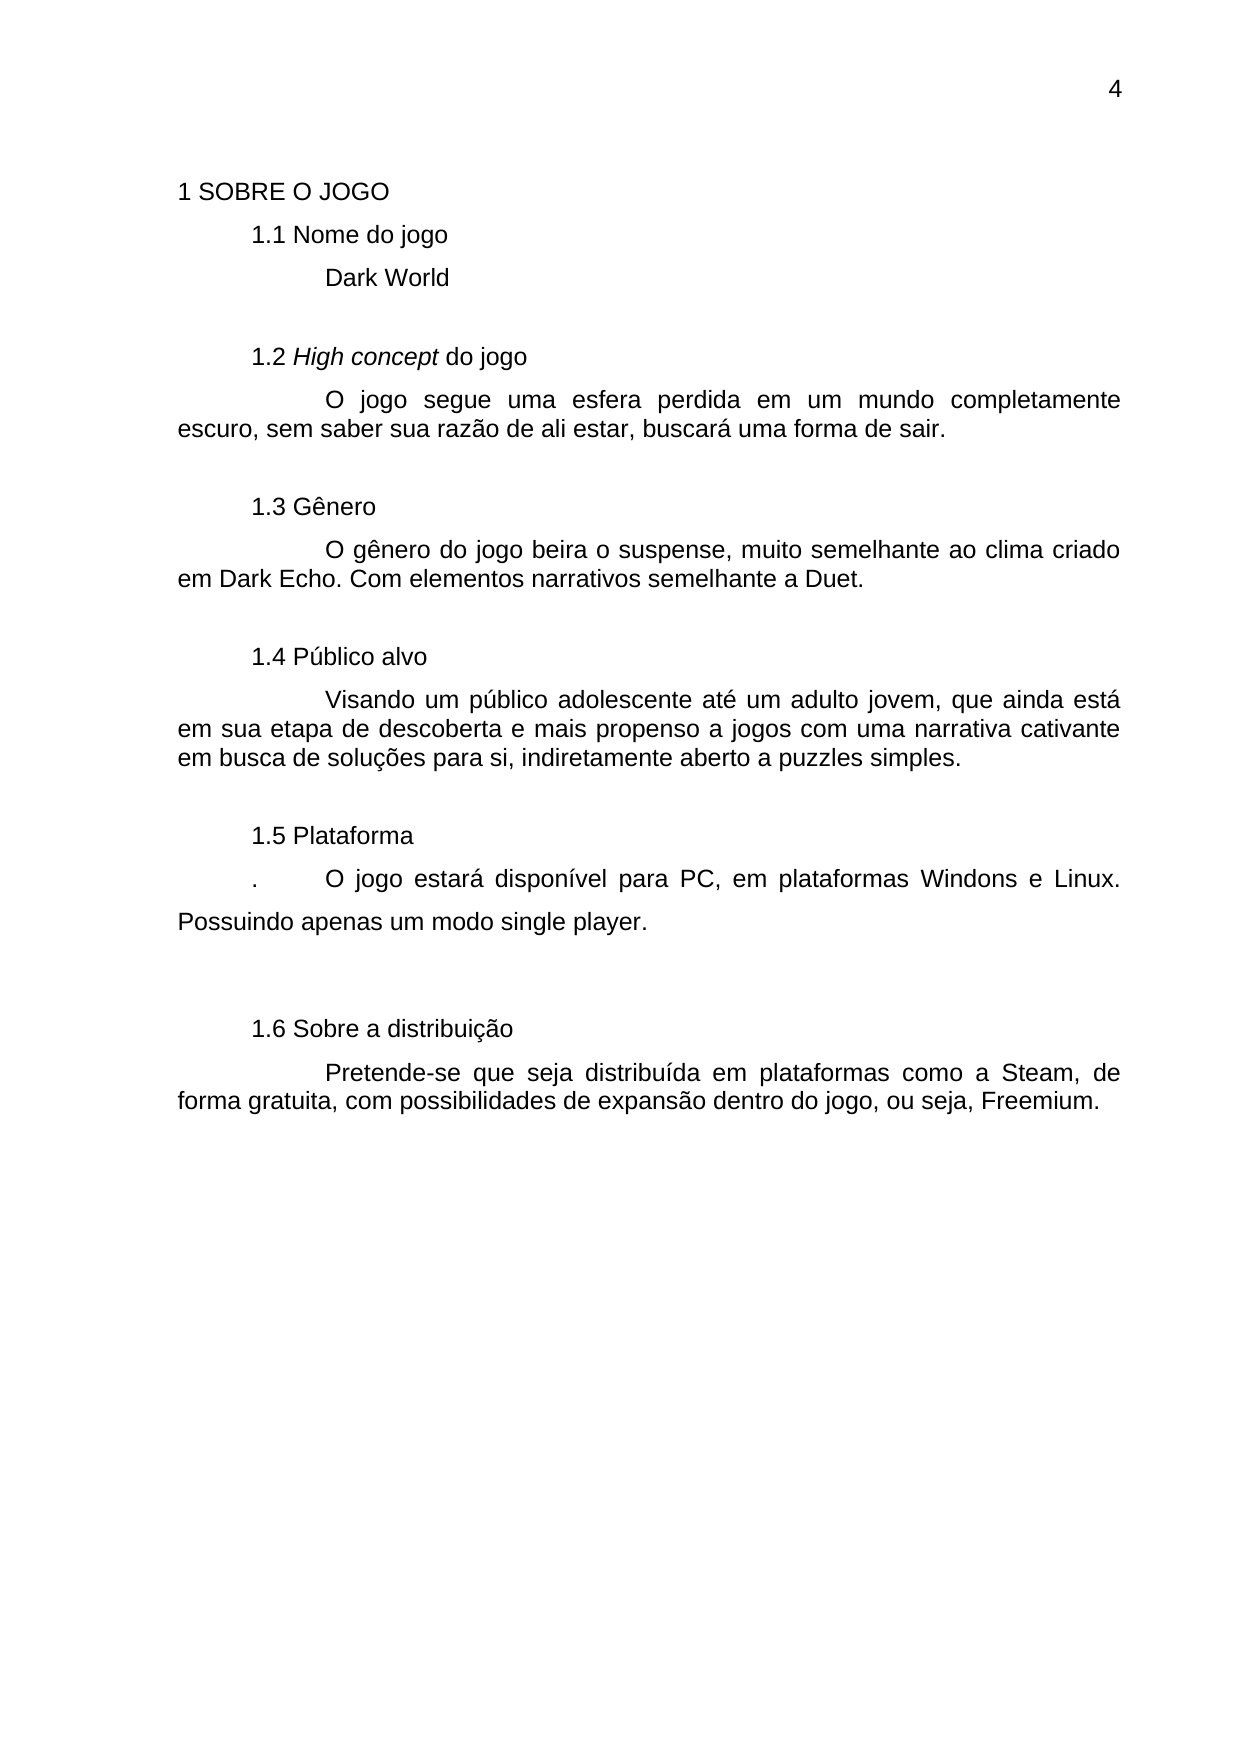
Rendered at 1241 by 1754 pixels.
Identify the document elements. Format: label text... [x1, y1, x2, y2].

text O jogo segue uma esfera perdida em um mundo completamente escuro, sem saber sua razão de ali estar, buscará uma forma de sair. [177, 385, 1122, 442]
subtitle 1 SOBRE O JOGO [177, 177, 1122, 206]
text O gênero do jogo beira o suspense, muito semelhante ao clima criado em Dark Echo. Com elementos narrativos semelhante a Duet. [177, 535, 1122, 593]
subtitle 1.3 Gênero [177, 492, 1122, 521]
text Pretende-se que seja distribuída em plataformas como a Steam, de forma gratuita, com possibilidades de expansão dentro do jogo, ou seja, Freemium. [177, 1058, 1122, 1115]
subtitle 1.2 High concept do jogo [177, 342, 1122, 371]
text . O jogo estará disponível para PC, em plataformas Windons e Linux. Possuindo apenas um modo single player. [177, 864, 1122, 936]
subtitle 1.5 Plataforma [177, 821, 1122, 850]
subtitle 1.1 Nome do jogo [177, 220, 1122, 249]
subtitle 1.6 Sobre a distribuição [177, 1014, 1122, 1043]
text Dark World [177, 263, 1122, 292]
subtitle 1.4 Público alvo [177, 642, 1122, 671]
text Visando um público adolescente até um adulto jovem, que ainda está em sua etapa de descoberta e mais propenso a jogos com uma narrativa cativante em busca de soluções para si, indiretamente aberto a puzzles simples. [177, 685, 1122, 772]
